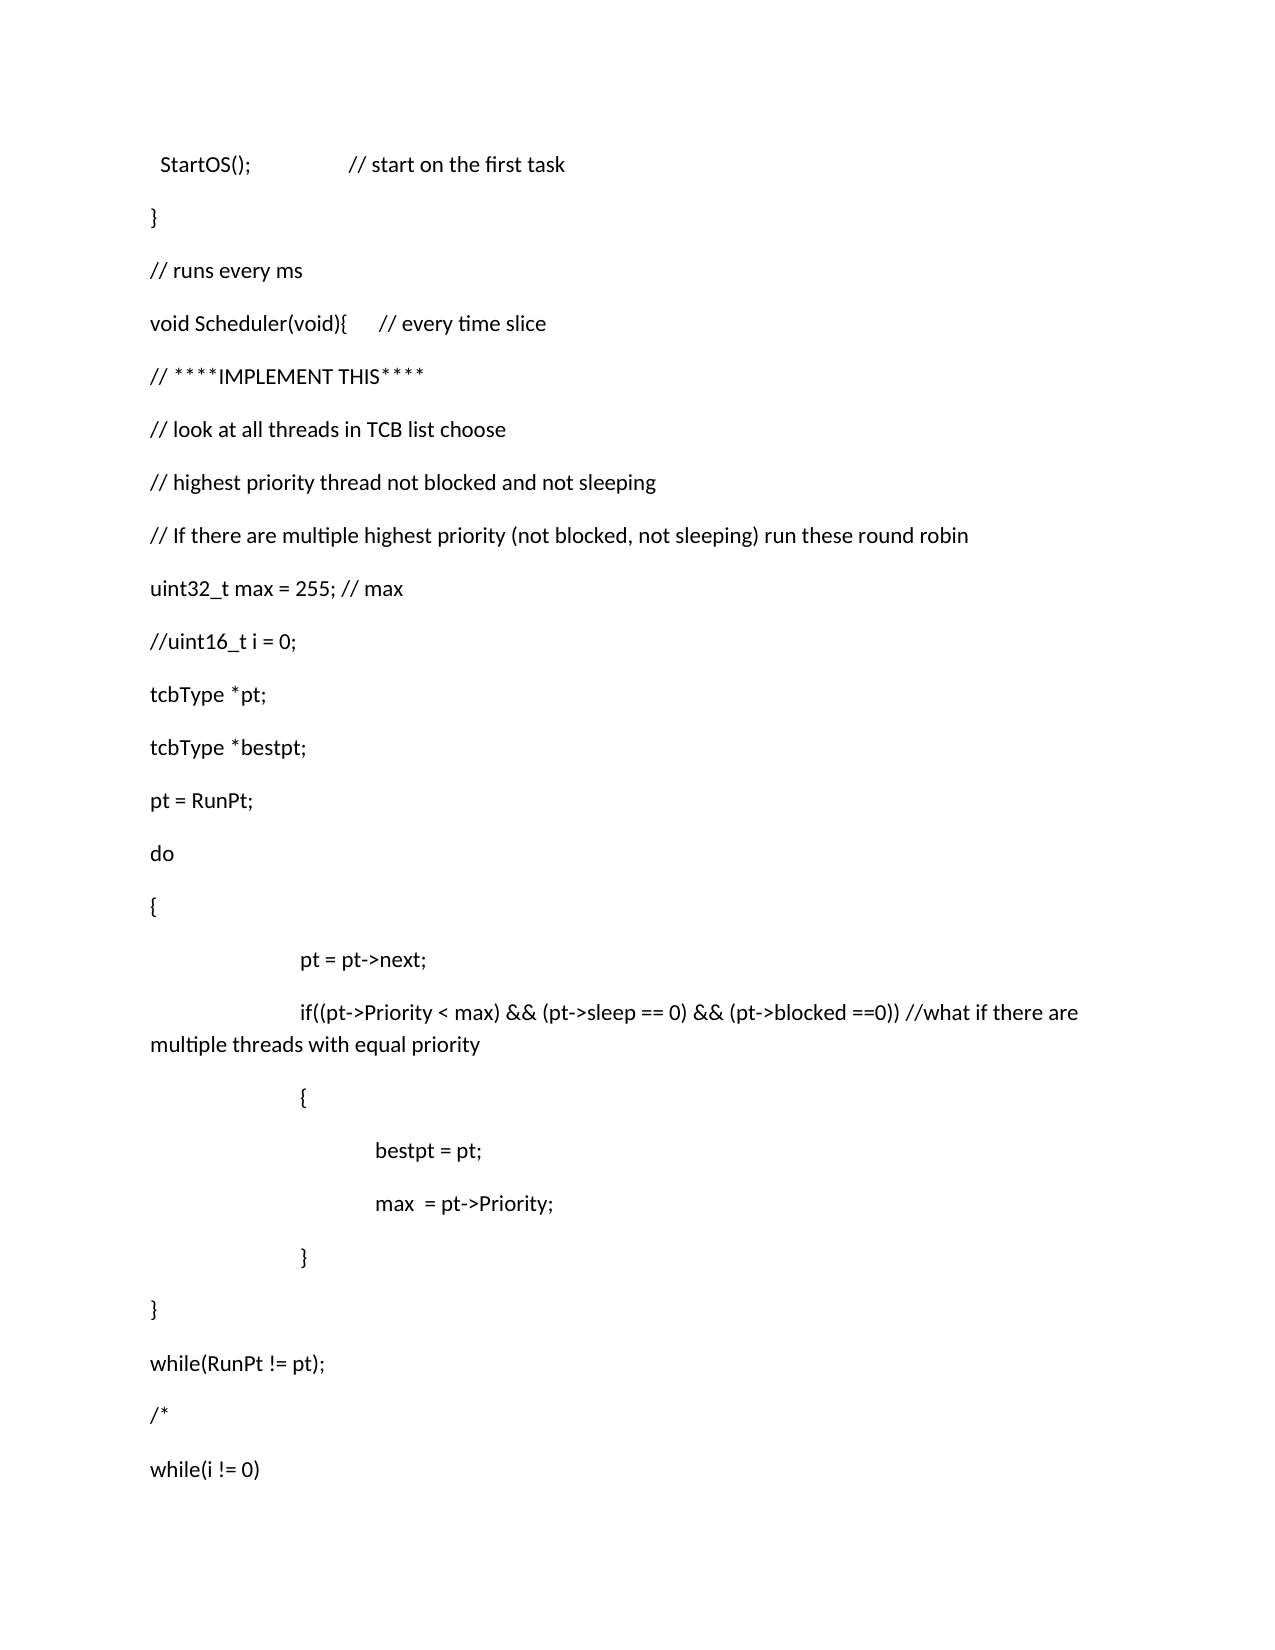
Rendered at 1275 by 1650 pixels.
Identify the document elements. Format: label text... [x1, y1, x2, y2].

text StartOS(); // start on the first task [150, 150, 1125, 178]
text // runs every ms [150, 256, 1125, 284]
text } [150, 203, 1125, 231]
text while(i != 0) [150, 1455, 1125, 1483]
text // If there are multiple highest priority (not blocked, not sleeping) run these round robin [150, 521, 1125, 549]
text bestpt = pt; [150, 1137, 1125, 1164]
text pt = pt->next; [150, 945, 1125, 973]
text // highest priority thread not blocked and not sleeping [150, 468, 1125, 496]
text if((pt->Priority < max) && (pt->sleep == 0) && (pt->blocked ==0)) //what if there are multiple threads with equal priority [150, 998, 1125, 1058]
text { [150, 1083, 1125, 1112]
text } [150, 1296, 1125, 1324]
text // look at all threads in TCB list choose [150, 415, 1125, 443]
text max = pt->Priority; [150, 1189, 1125, 1218]
text void Scheduler(void){ // every time slice [150, 309, 1125, 337]
text } [150, 1243, 1125, 1271]
text // ****IMPLEMENT THIS**** [150, 362, 1125, 390]
text tcbType *bestpt; [150, 733, 1125, 761]
text do [150, 839, 1125, 867]
text pt = RunPt; [150, 786, 1125, 814]
text { [150, 892, 1125, 920]
text while(RunPt != pt); [150, 1349, 1125, 1377]
text /* [150, 1402, 1125, 1430]
text //uint16_t i = 0; [150, 627, 1125, 655]
text tcbType *pt; [150, 680, 1125, 708]
text uint32_t max = 255; // max [150, 574, 1125, 602]
